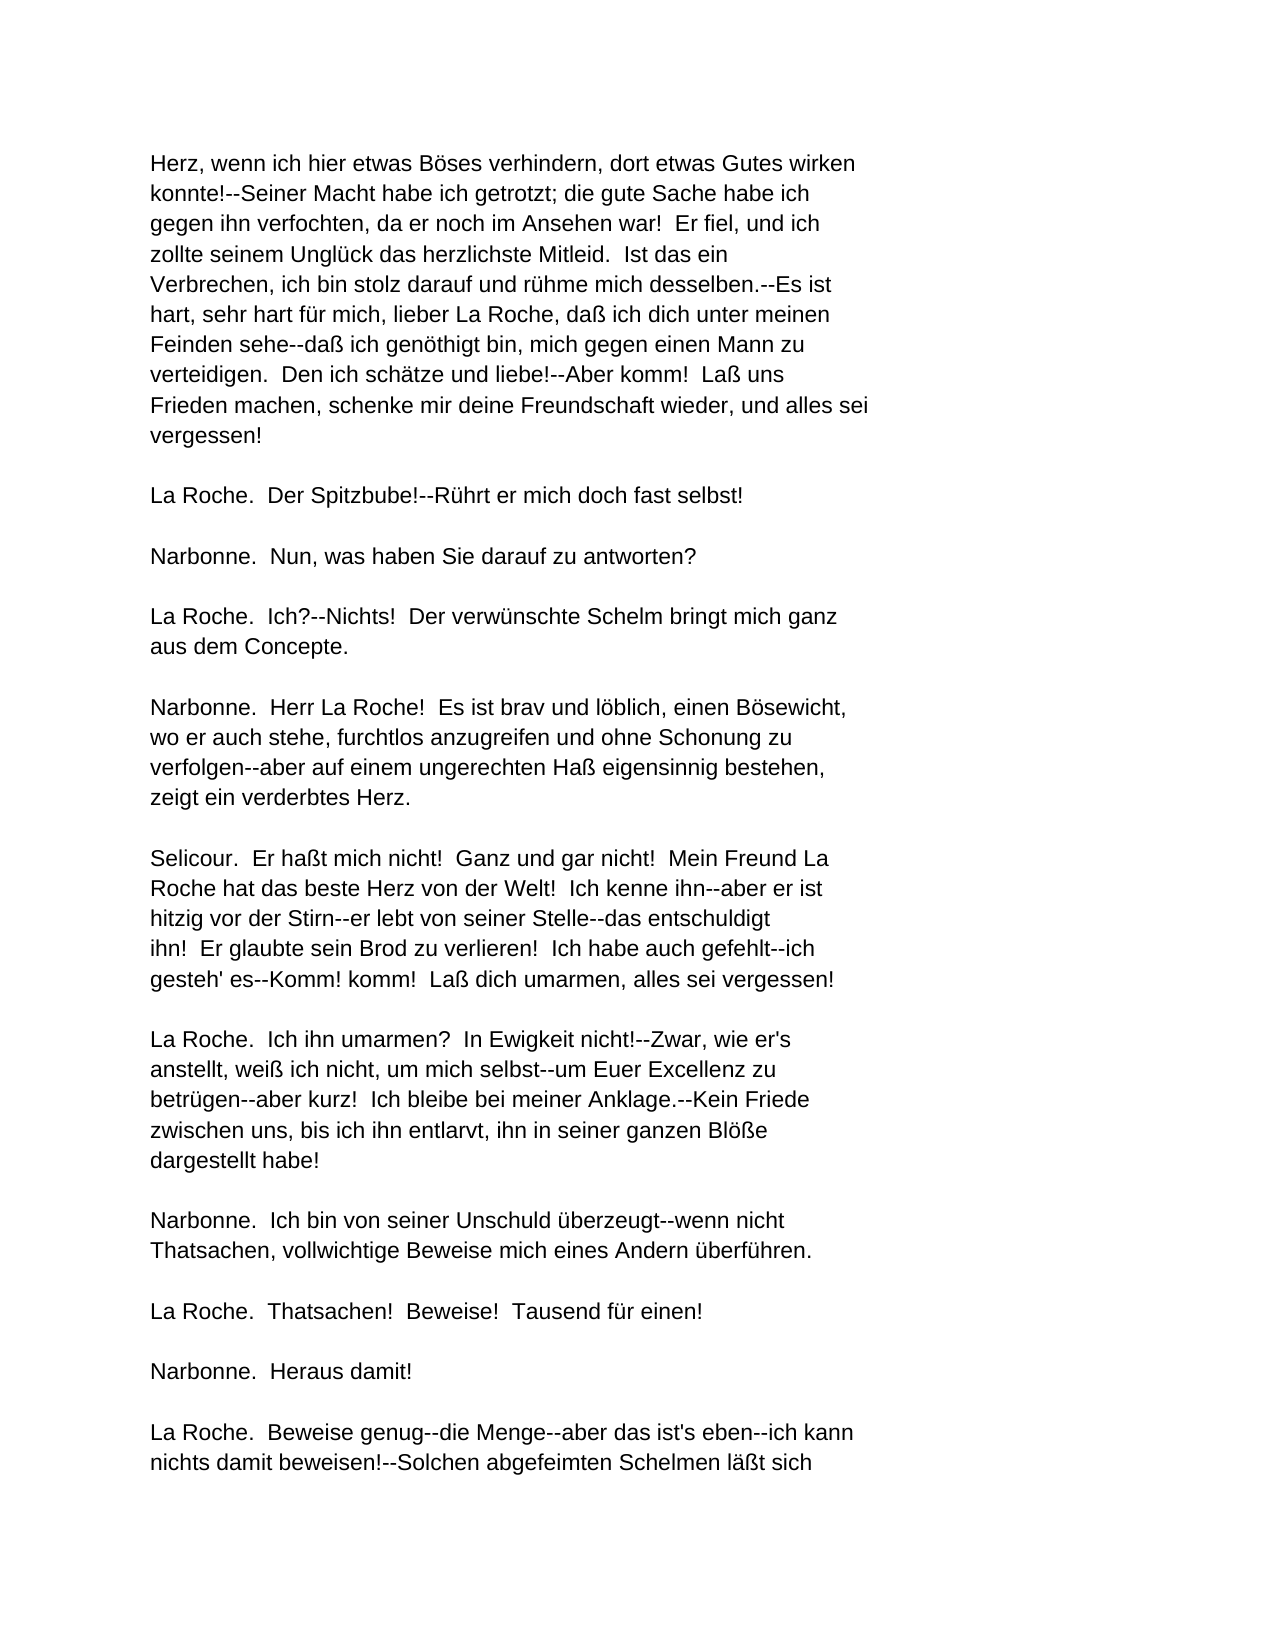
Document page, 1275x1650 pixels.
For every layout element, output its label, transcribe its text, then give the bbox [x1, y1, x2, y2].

text zollte seinem Unglück das herzlichste Mitleid. Ist das ein [150, 241, 1125, 267]
text gesteh' es--Komm! komm! Laß dich umarmen, alles sei vergessen! [150, 966, 1125, 992]
text gegen ihn verfochten, da er noch im Ansehen war! Er fiel, und ich [150, 210, 1125, 237]
text Narbonne. Nun, was haben Sie darauf zu antworten? [150, 543, 1125, 569]
text La Roche. Beweise genug--die Menge--aber das ist's eben--ich kann [150, 1419, 1125, 1445]
text dargestellt habe! [150, 1147, 1125, 1173]
text verfolgen--aber auf einem ungerechten Haß eigensinnig bestehen, [150, 754, 1125, 781]
text Selicour. Er haßt mich nicht! Ganz und gar nicht! Mein Freund La [150, 845, 1125, 871]
text Roche hat das beste Herz von der Welt! Ich kenne ihn--aber er ist [150, 875, 1125, 901]
text aus dem Concepte. [150, 633, 1125, 660]
text Frieden machen, schenke mir deine Freundschaft wieder, und alles sei [150, 392, 1125, 418]
text Narbonne. Herr La Roche! Es ist brav und löblich, einen Bösewicht, [150, 694, 1125, 720]
text ihn! Er glaubte sein Brod zu verlieren! Ich habe auch gefehlt--ich [150, 935, 1125, 962]
text Narbonne. Ich bin von seiner Unschuld überzeugt--wenn nicht [150, 1207, 1125, 1234]
text La Roche. Ich?--Nichts! Der verwünschte Schelm bringt mich ganz [150, 603, 1125, 629]
text vergessen! [150, 422, 1125, 448]
text nichts damit beweisen!--Solchen abgefeimten Schelmen läßt sich [150, 1449, 1125, 1475]
text zwischen uns, bis ich ihn entlarvt, ihn in seiner ganzen Blöße [150, 1117, 1125, 1143]
text konnte!--Seiner Macht habe ich getrotzt; die gute Sache habe ich [150, 180, 1125, 207]
text La Roche. Thatsachen! Beweise! Tausend für einen! [150, 1298, 1125, 1324]
text Narbonne. Heraus damit! [150, 1358, 1125, 1385]
text Herz, wenn ich hier etwas Böses verhindern, dort etwas Gutes wirken [150, 150, 1125, 176]
text Feinden sehe--daß ich genöthigt bin, mich gegen einen Mann zu [150, 331, 1125, 358]
text La Roche. Ich ihn umarmen? In Ewigkeit nicht!--Zwar, wie er's [150, 1026, 1125, 1052]
text zeigt ein verderbtes Herz. [150, 784, 1125, 811]
text betrügen--aber kurz! Ich bleibe bei meiner Anklage.--Kein Friede [150, 1086, 1125, 1113]
text wo er auch stehe, furchtlos anzugreifen und ohne Schonung zu [150, 724, 1125, 750]
text hitzig vor der Stirn--er lebt von seiner Stelle--das entschuldigt [150, 905, 1125, 932]
text La Roche. Der Spitzbube!--Rührt er mich doch fast selbst! [150, 482, 1125, 509]
text hart, sehr hart für mich, lieber La Roche, daß ich dich unter meinen [150, 301, 1125, 327]
text Verbrechen, ich bin stolz darauf und rühme mich desselben.--Es ist [150, 271, 1125, 297]
text anstellt, weiß ich nicht, um mich selbst--um Euer Excellenz zu [150, 1056, 1125, 1083]
text Thatsachen, vollwichtige Beweise mich eines Andern überführen. [150, 1237, 1125, 1264]
text verteidigen. Den ich schätze und liebe!--Aber komm! Laß uns [150, 361, 1125, 388]
